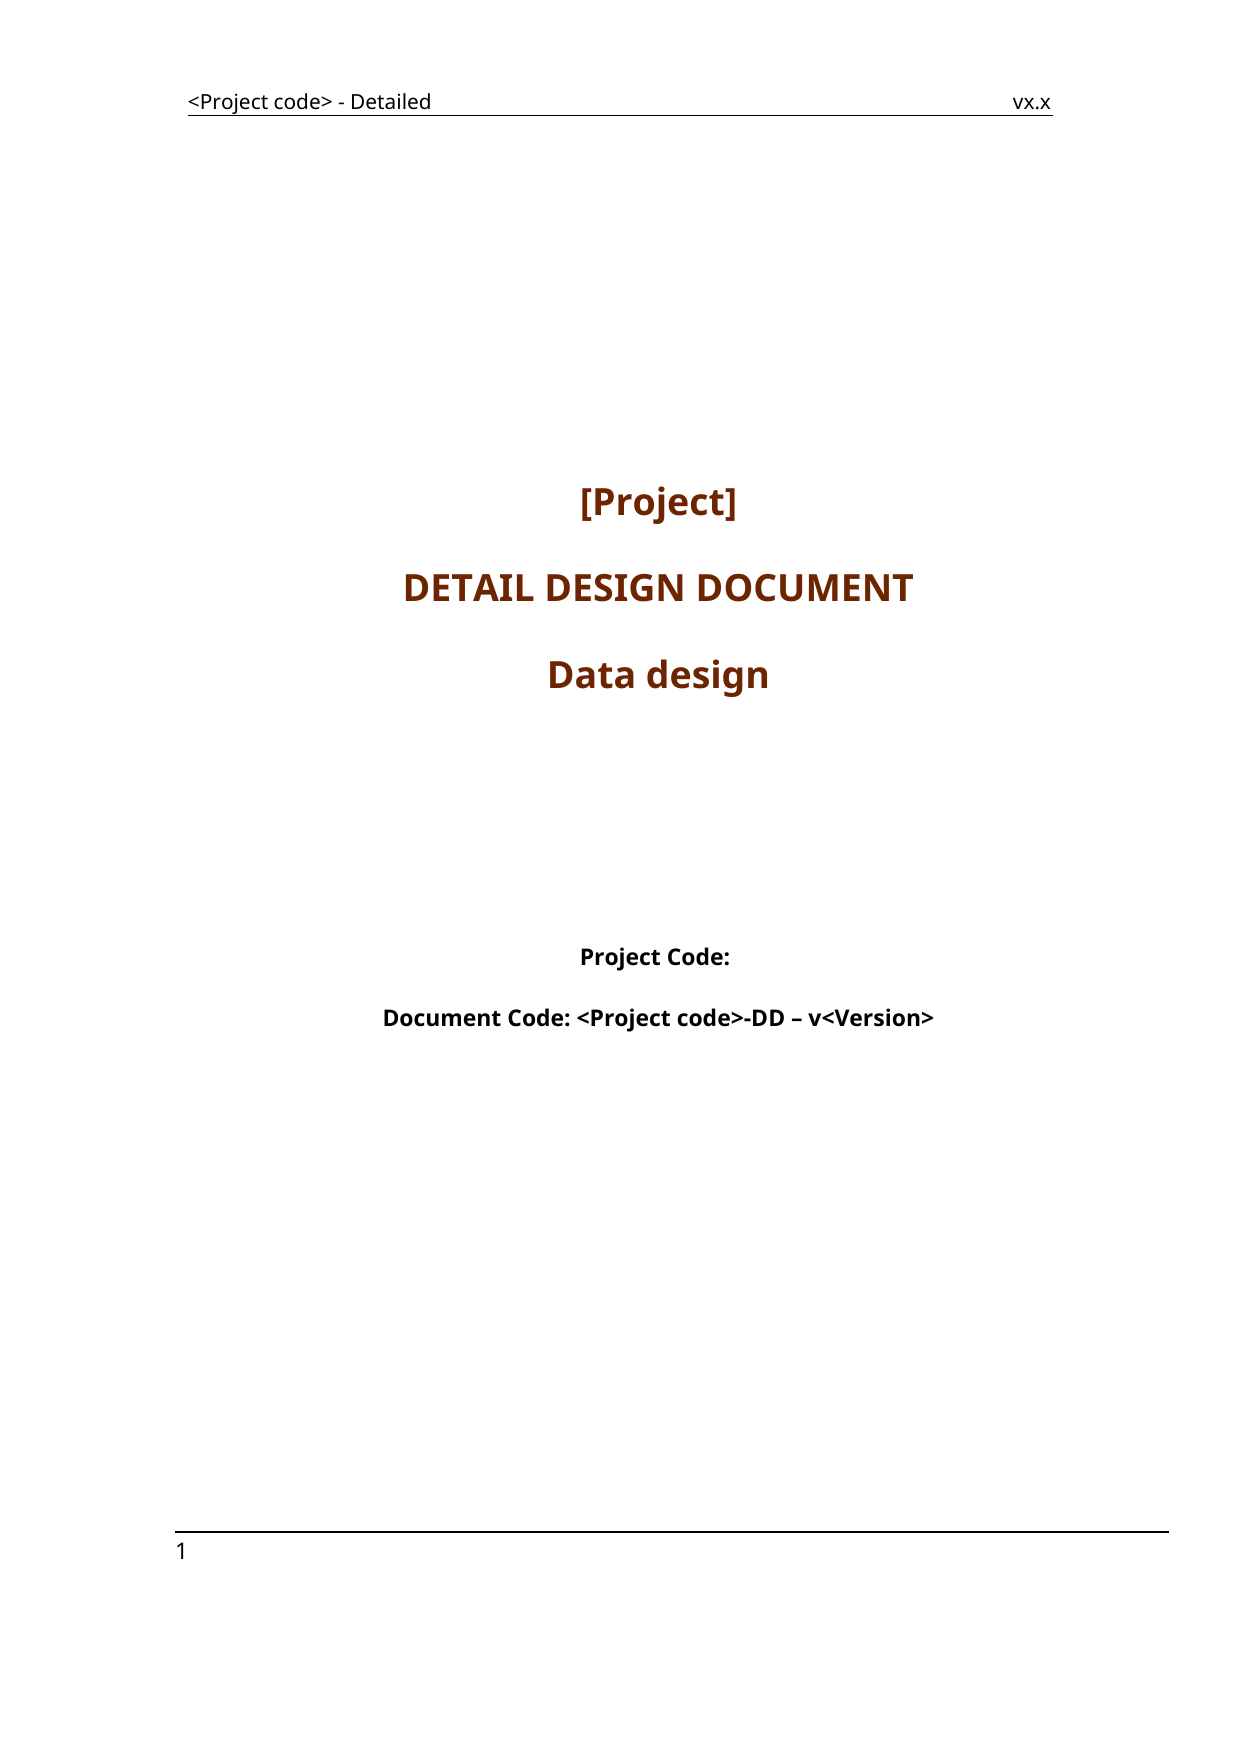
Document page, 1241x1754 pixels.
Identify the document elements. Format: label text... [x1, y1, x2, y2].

text [Project] [362, 475, 955, 526]
text Data design [362, 648, 955, 699]
text DETAIL DESIGN DOCUMENT [362, 562, 955, 613]
text Document Code: <Project code>-DD – v<Version> [362, 1002, 955, 1033]
text Project Code: [355, 941, 955, 972]
